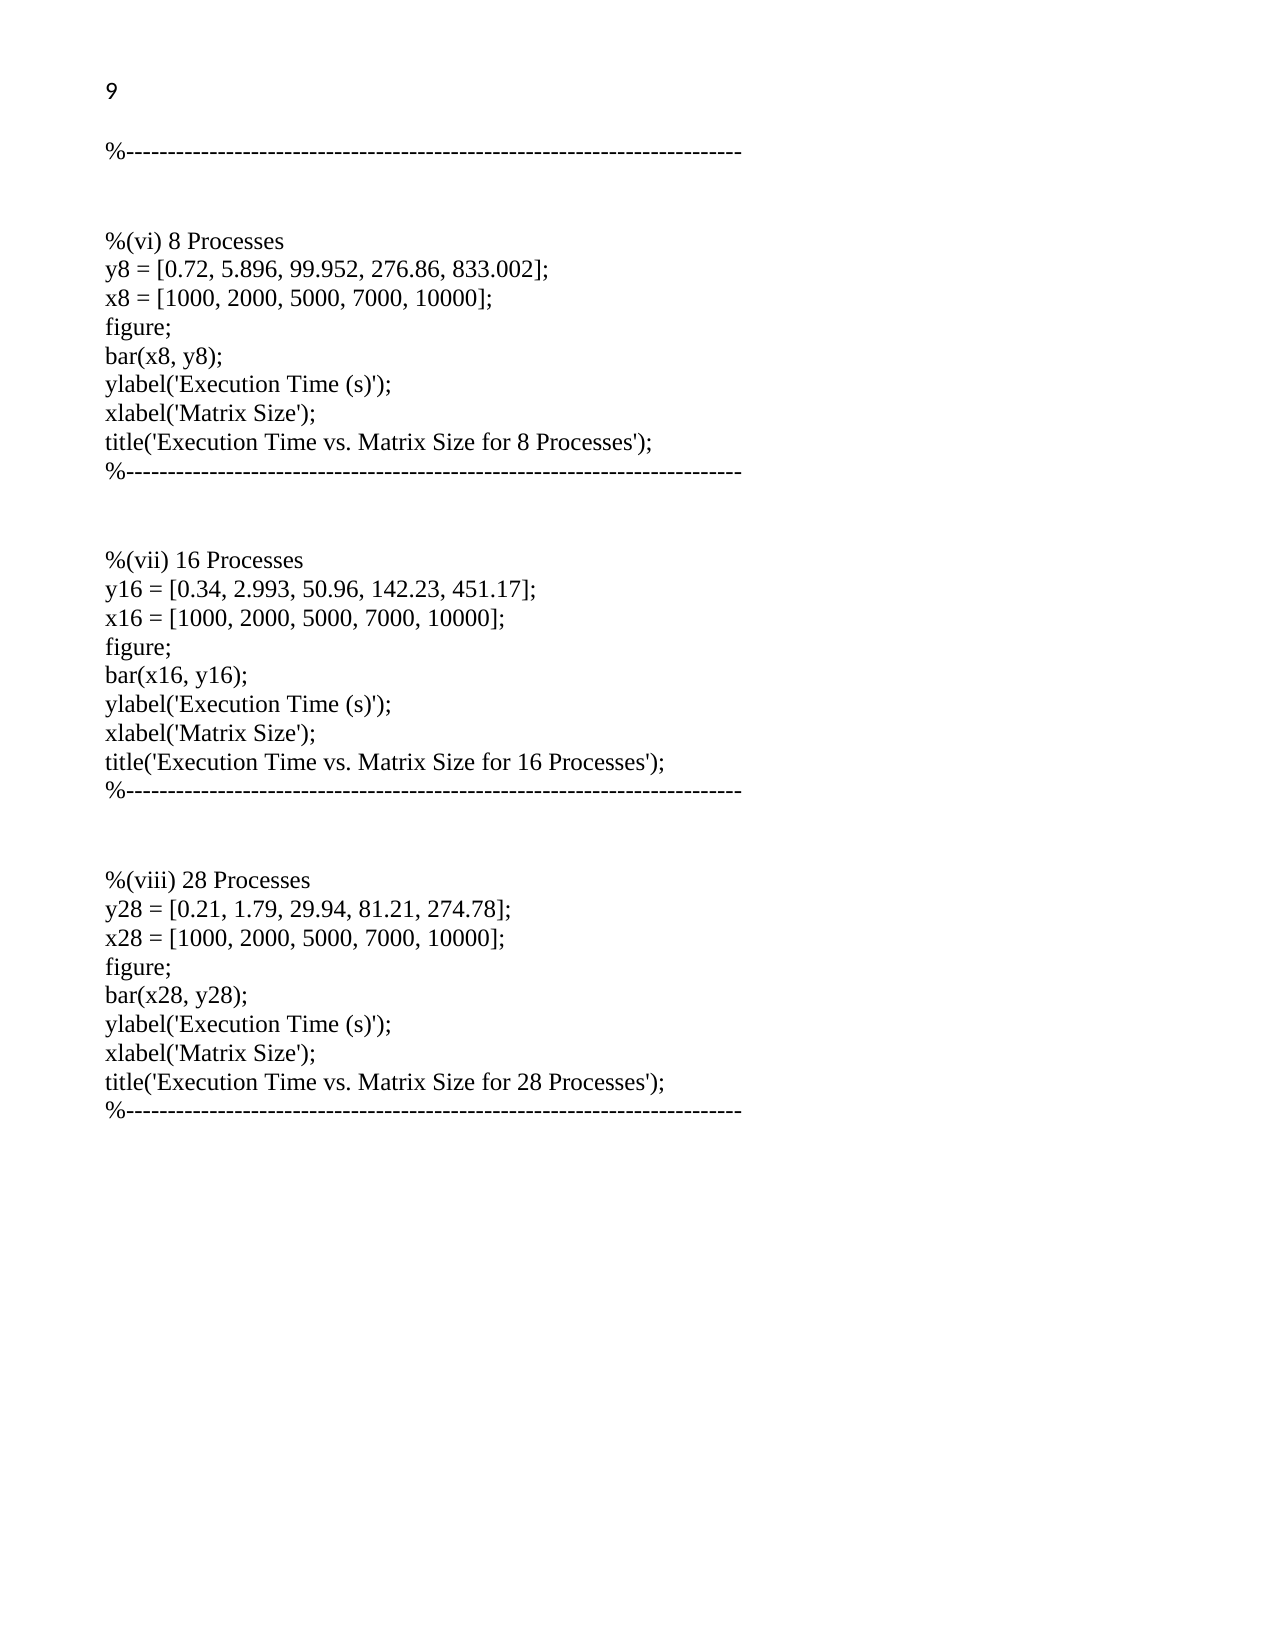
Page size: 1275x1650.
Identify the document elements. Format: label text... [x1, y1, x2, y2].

text title('Execution Time vs. Matrix Size for 8 Processes'); [105, 427, 1170, 456]
text y16 = [0.34, 2.993, 50.96, 142.23, 451.17]; [105, 574, 1170, 603]
text y28 = [0.21, 1.79, 29.94, 81.21, 274.78]; [105, 894, 1170, 923]
text %(vii) 16 Processes [105, 546, 1170, 574]
text %(vi) 8 Processes [105, 226, 1170, 254]
text figure; [105, 312, 1170, 341]
text bar(x28, y28); [105, 980, 1170, 1009]
text ylabel('Execution Time (s)'); [105, 689, 1170, 718]
text %-------------------------------------------------------------------------- [105, 456, 1170, 484]
text ylabel('Execution Time (s)'); [105, 1009, 1170, 1038]
text bar(x8, y8); [105, 341, 1170, 369]
text bar(x16, y16); [105, 661, 1170, 689]
text xlabel('Matrix Size'); [105, 1038, 1170, 1067]
text %-------------------------------------------------------------------------- [105, 776, 1170, 804]
text %(viii) 28 Processes [105, 865, 1170, 894]
text title('Execution Time vs. Matrix Size for 28 Processes'); [105, 1067, 1170, 1095]
text xlabel('Matrix Size'); [105, 398, 1170, 427]
text x16 = [1000, 2000, 5000, 7000, 10000]; [105, 603, 1170, 632]
text title('Execution Time vs. Matrix Size for 16 Processes'); [105, 747, 1170, 776]
text ylabel('Execution Time (s)'); [105, 369, 1170, 398]
text x28 = [1000, 2000, 5000, 7000, 10000]; [105, 923, 1170, 952]
text %-------------------------------------------------------------------------- [105, 1095, 1170, 1124]
text %-------------------------------------------------------------------------- [105, 136, 1170, 165]
text x8 = [1000, 2000, 5000, 7000, 10000]; [105, 283, 1170, 312]
text y8 = [0.72, 5.896, 99.952, 276.86, 833.002]; [105, 254, 1170, 283]
text figure; [105, 632, 1170, 661]
text figure; [105, 952, 1170, 980]
text xlabel('Matrix Size'); [105, 718, 1170, 747]
